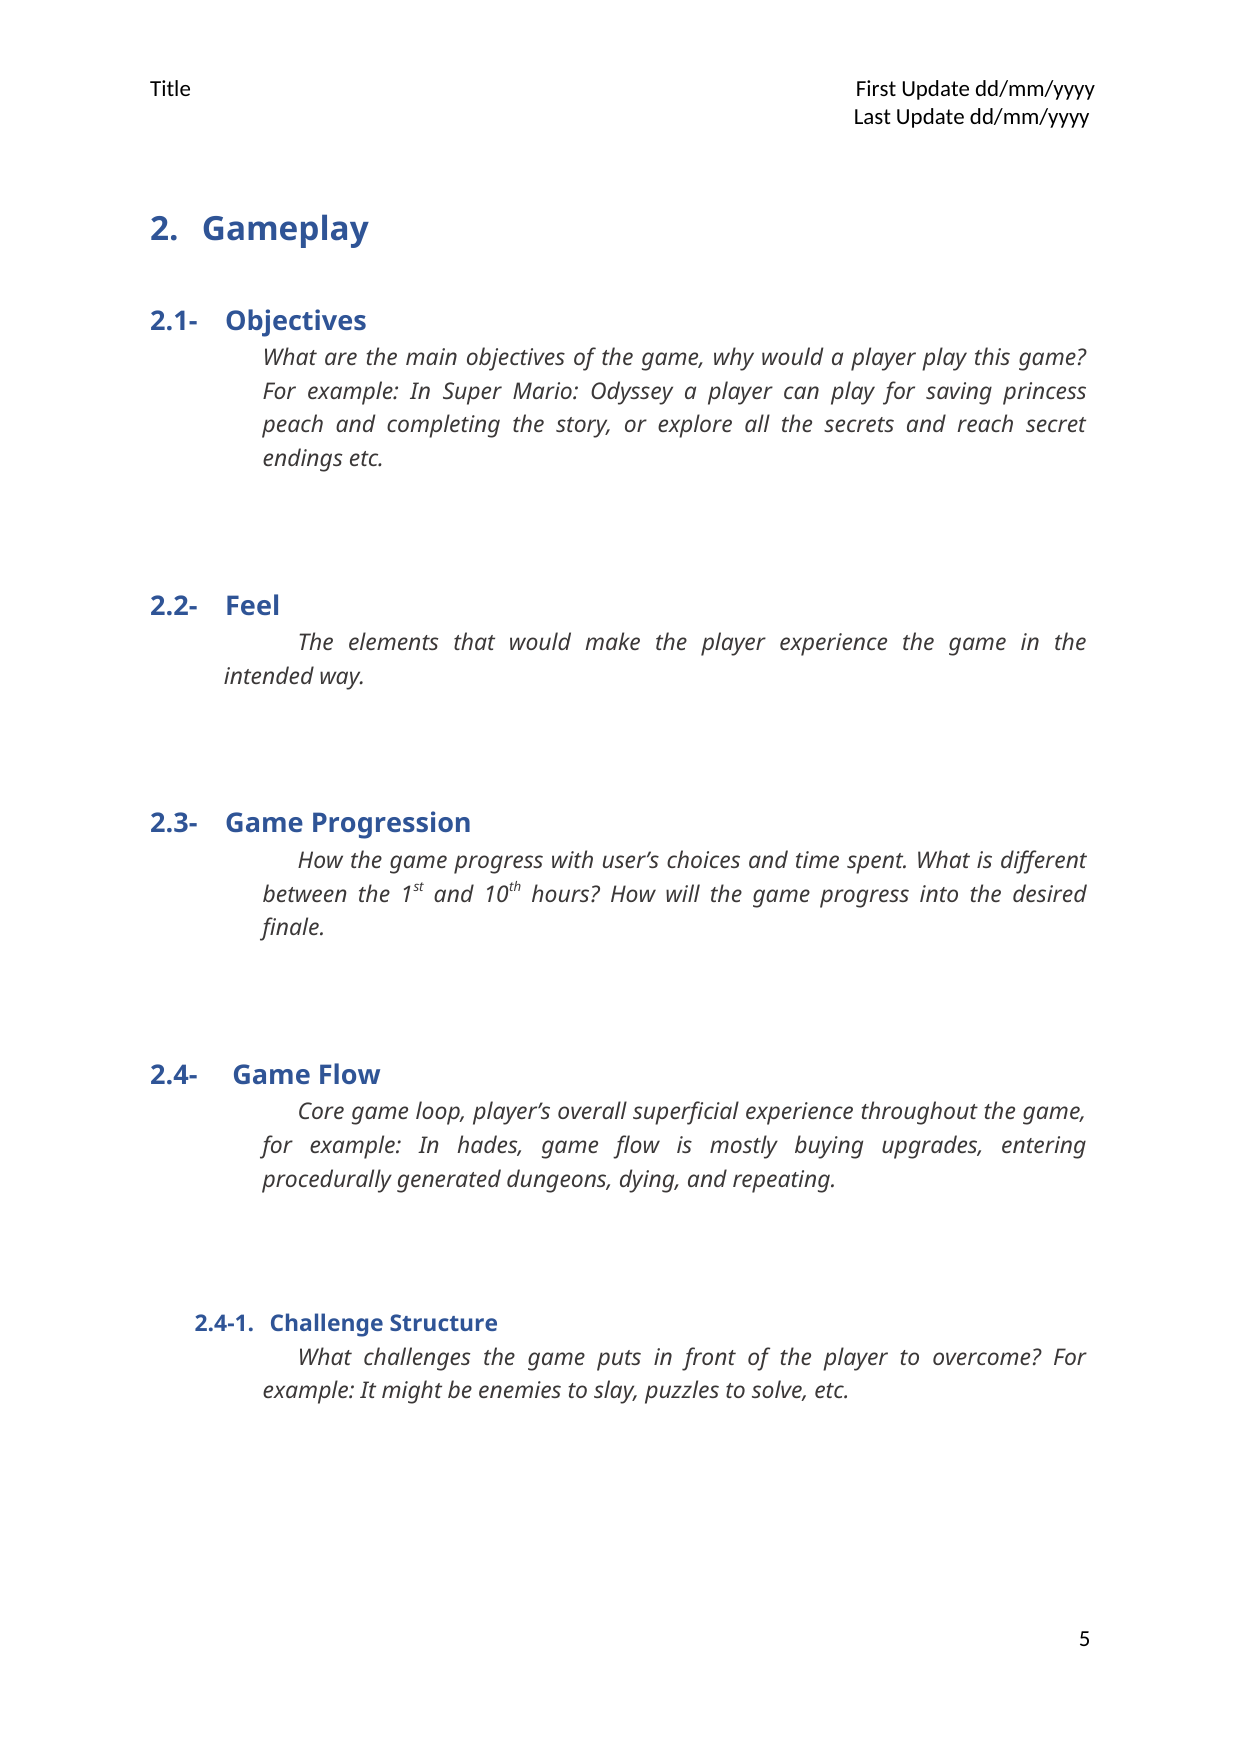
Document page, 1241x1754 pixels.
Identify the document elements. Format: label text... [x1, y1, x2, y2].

subtitle Feel [150, 586, 1090, 623]
subtitle Challenge Structure [194, 1307, 1090, 1338]
subtitle Game Flow [150, 1055, 1090, 1092]
subtitle Gameplay [150, 205, 1090, 251]
text What are the main objectives of the game, why would a player play this game? For example: In Super Mario: Odyssey a player can play for saving princess peach and completing the story, or explore all the secrets and reach secret endings etc. [187, 341, 1090, 473]
text Core game loop, player’s overall superficial experience throughout the game, for example: In hades, game flow is mostly buying upgrades, entering procedurally generated dungeons, dying, and repeating. [187, 1095, 1090, 1194]
text What challenges the game puts in front of the player to overcome? For example: It might be enemies to slay, puzzles to solve, etc. [187, 1341, 1090, 1406]
text The elements that would make the player experience the game in the intended way. [224, 626, 1090, 691]
subtitle Game Progression [150, 804, 1090, 841]
text How the game progress with user’s choices and time spent. What is different between the 1st and 10th hours? How will the game progress into the desired finale. [187, 844, 1090, 942]
subtitle Objectives [150, 301, 1090, 338]
